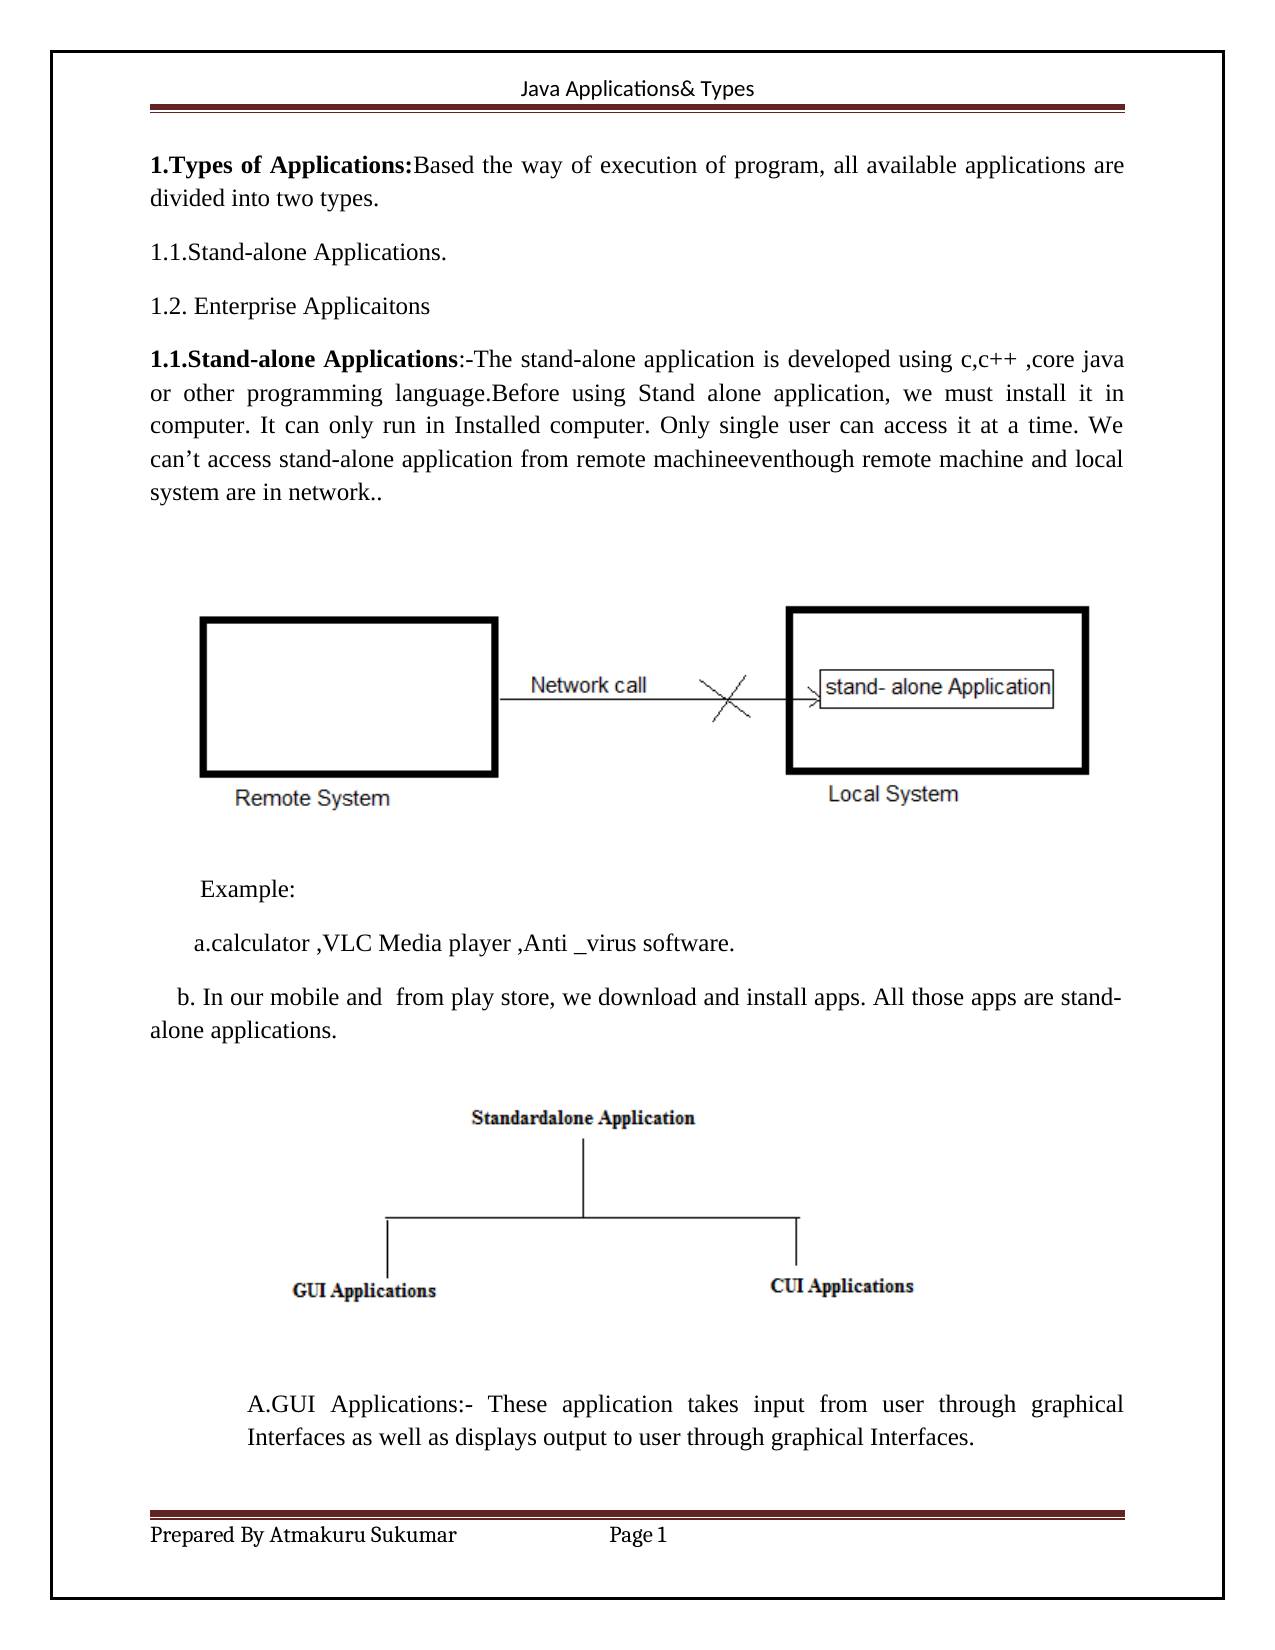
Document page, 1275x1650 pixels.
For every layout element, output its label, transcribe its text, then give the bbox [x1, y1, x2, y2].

picture [246, 1068, 921, 1365]
text 1.2. Enterprise Applicaitons [150, 291, 1125, 319]
picture [150, 530, 1125, 850]
text Example: [150, 874, 1125, 903]
text a.calculator ,VLC Media player ,Anti _virus software. [150, 928, 1125, 957]
text b. In our mobile and from play store, we download and install apps. All those apps are stand-alone applications. [150, 982, 1125, 1044]
text A.GUI Applications:- These application takes input from user through graphical Interfaces as well as displays output to user through graphical Interfaces. [247, 1389, 1125, 1451]
text 1.1.Stand-alone Applications:-The stand-alone application is developed using c,c++ ,core java or other programming language.Before using Stand alone application, we must install it in computer. It can only run in Installed computer. Only single user can access it at a time. We can’t access stand-alone application from remote machineeventhough remote machine and local system are in network.. [150, 344, 1125, 505]
text 1.1.Stand-alone Applications. [150, 237, 1125, 266]
text 1.Types of Applications:Based the way of execution of program, all available applications are divided into two types. [150, 150, 1125, 212]
